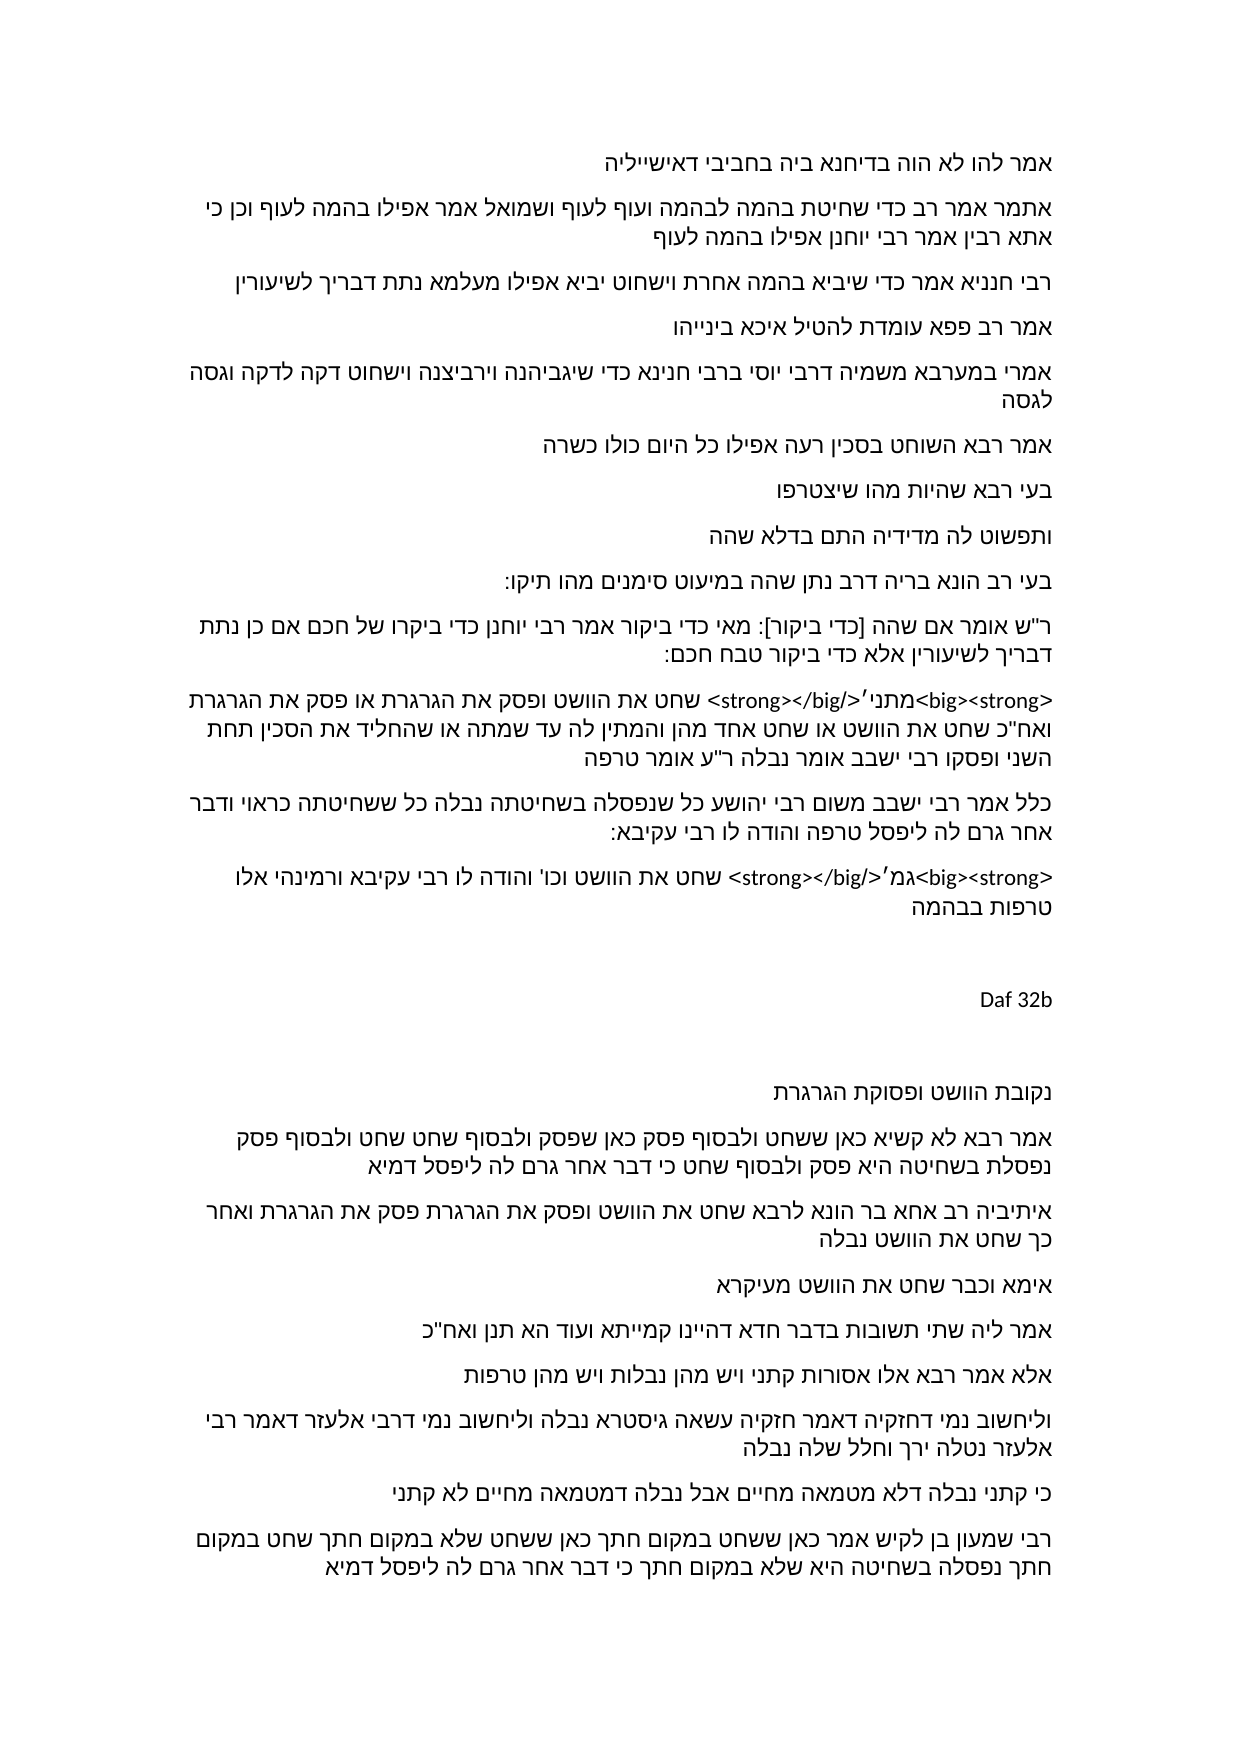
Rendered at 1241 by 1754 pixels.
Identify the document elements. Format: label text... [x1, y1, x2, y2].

text אימא וכבר שחט את הוושט מעיקרא [187, 1272, 1053, 1298]
text אמר רב פפא עומדת להטיל איכא בינייהו [187, 314, 1053, 340]
text בעי רבא שהיות מהו שיצטרפו [187, 477, 1053, 504]
text ותפשוט לה מדידיה התם בדלא שהה [187, 523, 1053, 549]
text <big><strong>מתני׳</strong></big> שחט את הוושט ופסק את הגרגרת או פסק את הגרגרת ואח"כ שחט את הוושט או שחט אחד מהן והמתין לה עד שמתה או שהחליד את הסכין תחת השני ופסקו רבי ישבב אומר נבלה ר"ע אומר טרפה [187, 686, 1053, 771]
text אמר להו לא הוה בדיחנא ביה בחביבי דאישייליה [187, 150, 1053, 176]
text אמר ליה שתי תשובות בדבר חדא דהיינו קמייתא ועוד הא תנן ואח"כ [187, 1317, 1053, 1343]
text כי קתני נבלה דלא מטמאה מחיים אבל נבלה דמטמאה מחיים לא קתני [187, 1480, 1053, 1507]
text אלא אמר רבא אלו אסורות קתני ויש מהן נבלות ויש מהן טרפות [187, 1362, 1053, 1388]
text Daf 32b [187, 986, 1053, 1014]
text רבי שמעון בן לקיש אמר כאן ששחט במקום חתך כאן ששחט שלא במקום חתך שחט במקום חתך נפסלה בשחיטה היא שלא במקום חתך כי דבר אחר גרם לה ליפסל דמיא [187, 1526, 1053, 1580]
text אמר רבא השוחט בסכין רעה אפילו כל היום כולו כשרה [187, 432, 1053, 459]
text <big><strong>גמ׳</strong></big> שחט את הוושט וכו' והודה לו רבי עקיבא ורמינהי אלו טרפות בבהמה [187, 863, 1053, 920]
text ר"ש אומר אם שהה [כדי ביקור]: מאי כדי ביקור אמר רבי יוחנן כדי ביקרו של חכם אם כן נתת דבריך לשיעורין אלא כדי ביקור טבח חכם: [187, 613, 1053, 668]
text רבי חנניא אמר כדי שיביא בהמה אחרת וישחוט יביא אפילו מעלמא נתת דבריך לשיעורין [187, 269, 1053, 295]
text כלל אמר רבי ישבב משום רבי יהושע כל שנפסלה בשחיטתה נבלה כל ששחיטתה כראוי ודבר אחר גרם לה ליפסל טרפה והודה לו רבי עקיבא: [187, 790, 1053, 845]
text אתמר אמר רב כדי שחיטת בהמה לבהמה ועוף לעוף ושמואל אמר אפילו בהמה לעוף וכן כי אתא רבין אמר רבי יוחנן אפילו בהמה לעוף [187, 195, 1053, 250]
text איתיביה רב אחא בר הונא לרבא שחט את הוושט ופסק את הגרגרת פסק את הגרגרת ואחר כך שחט את הוושט נבלה [187, 1198, 1053, 1253]
text נקובת הוושט ופסוקת הגרגרת [187, 1079, 1053, 1106]
text אמר רבא לא קשיא כאן ששחט ולבסוף פסק כאן שפסק ולבסוף שחט שחט ולבסוף פסק נפסלת בשחיטה היא פסק ולבסוף שחט כי דבר אחר גרם לה ליפסל דמיא [187, 1124, 1053, 1179]
text אמרי במערבא משמיה דרבי יוסי ברבי חנינא כדי שיגביהנה וירביצנה וישחוט דקה לדקה וגסה לגסה [187, 359, 1053, 414]
text וליחשוב נמי דחזקיה דאמר חזקיה עשאה גיסטרא נבלה וליחשוב נמי דרבי אלעזר דאמר רבי אלעזר נטלה ירך וחלל שלה נבלה [187, 1407, 1053, 1462]
text בעי רב הונא בריה דרב נתן שהה במיעוט סימנים מהו תיקו: [187, 568, 1053, 594]
